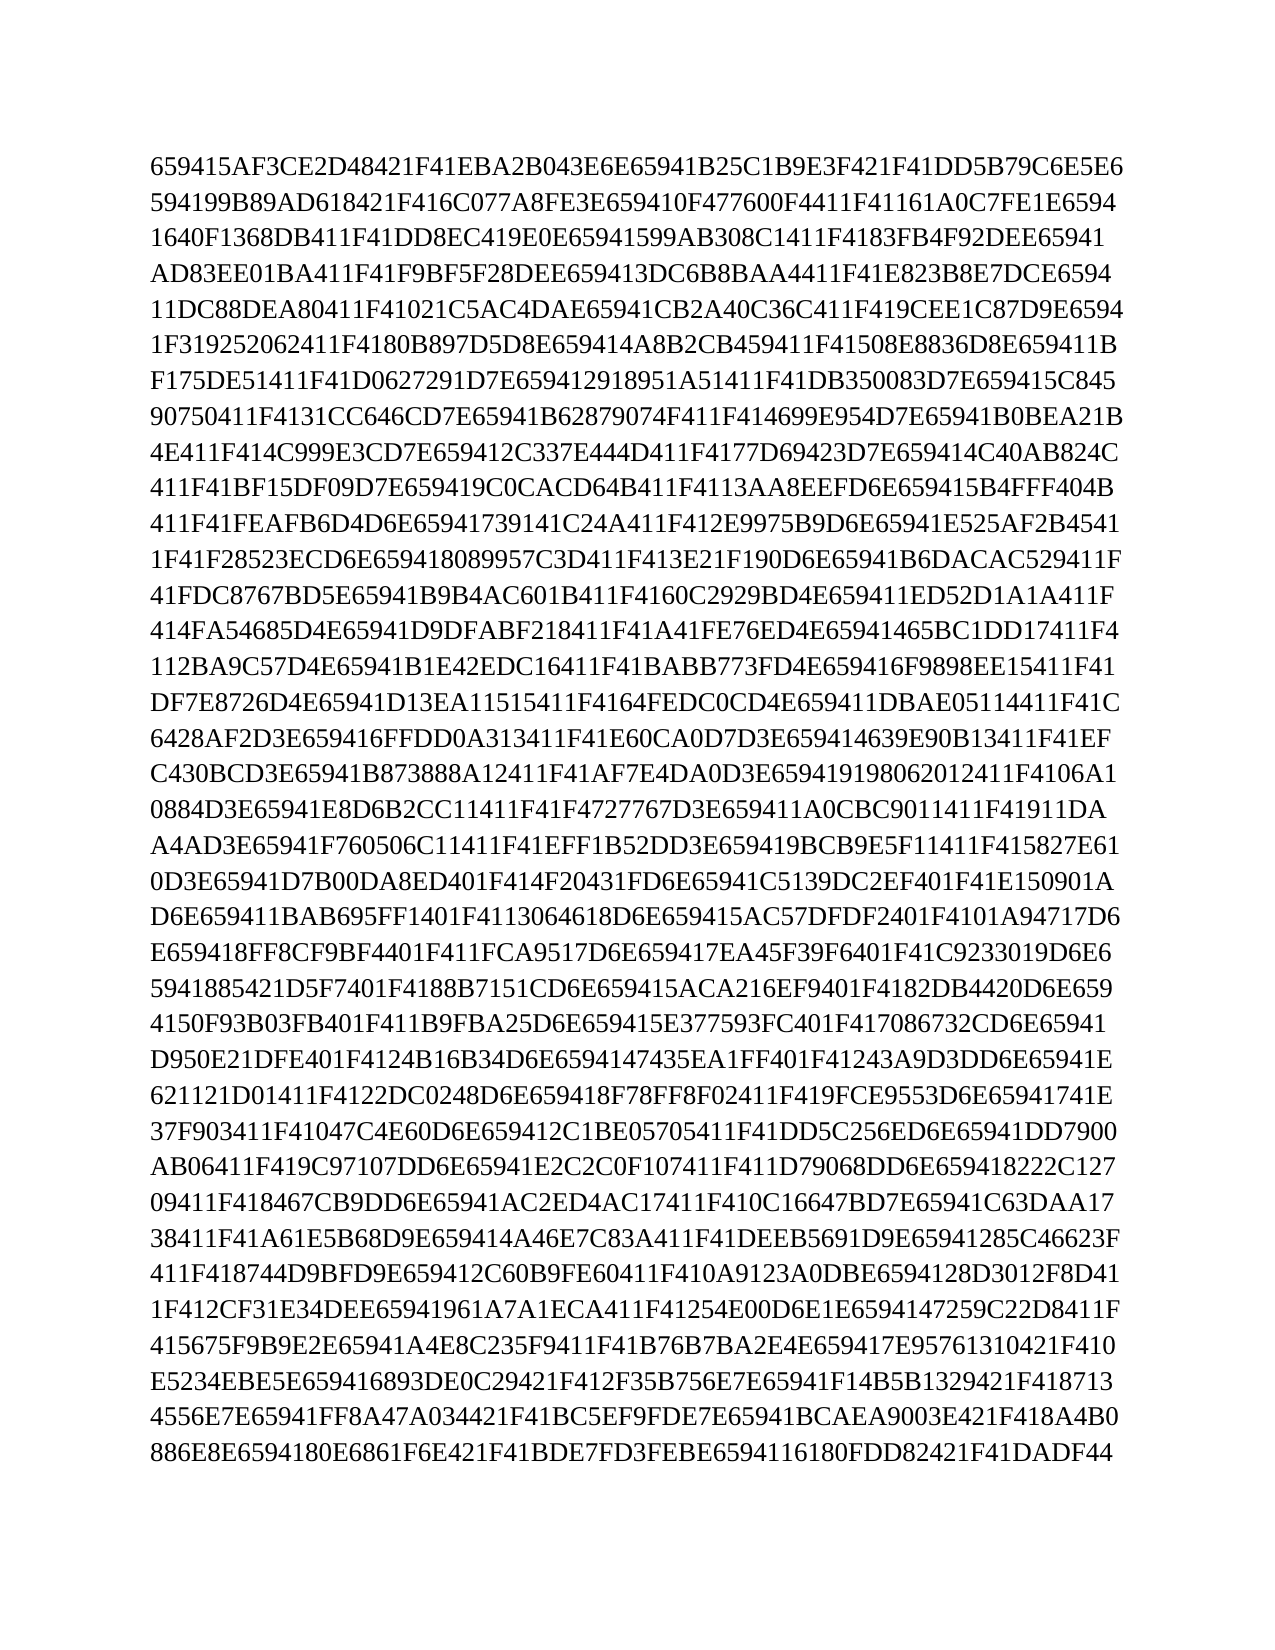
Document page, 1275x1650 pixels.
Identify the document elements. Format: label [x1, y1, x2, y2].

text [150, 150, 1125, 1467]
